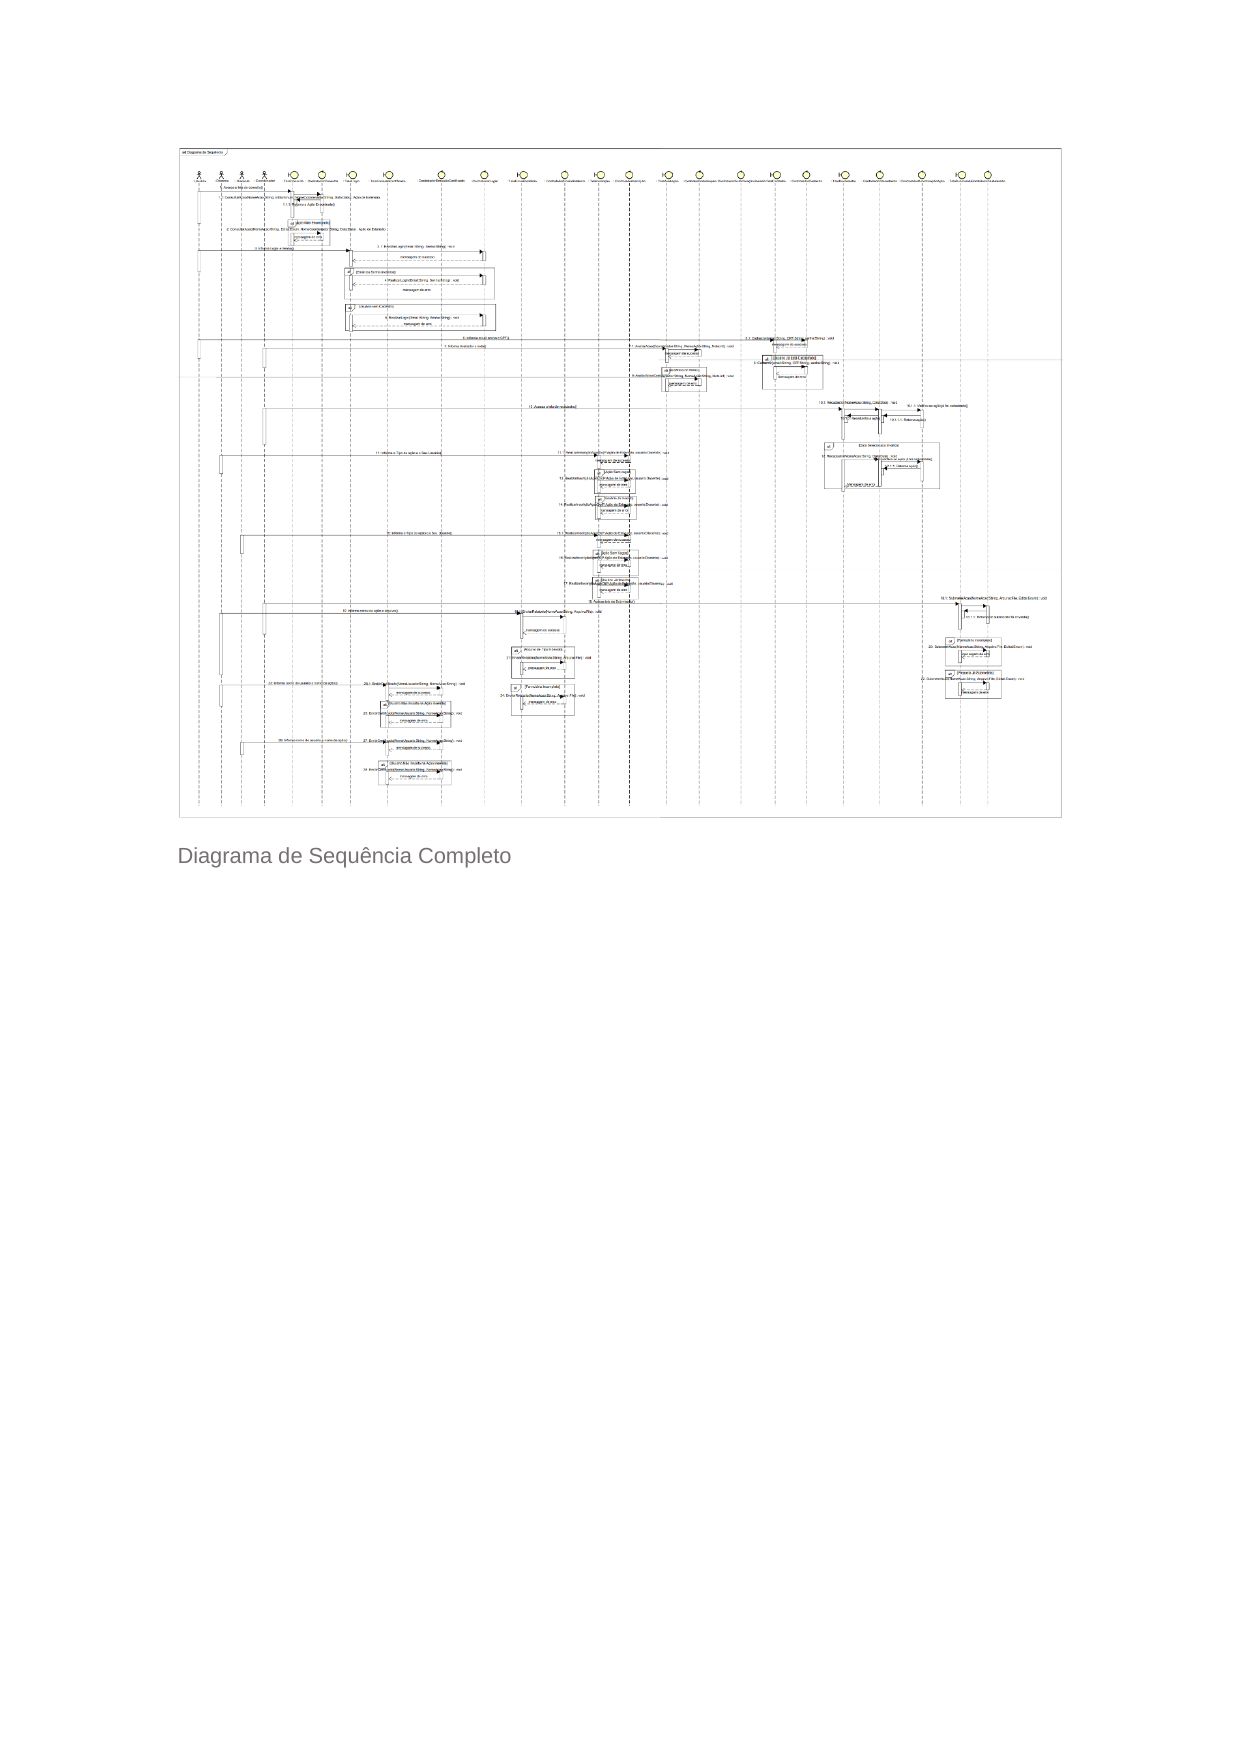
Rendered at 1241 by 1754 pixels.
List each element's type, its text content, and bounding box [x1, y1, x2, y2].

picture [177, 147, 1063, 824]
text Diagrama de Sequência Completo [177, 843, 1063, 868]
